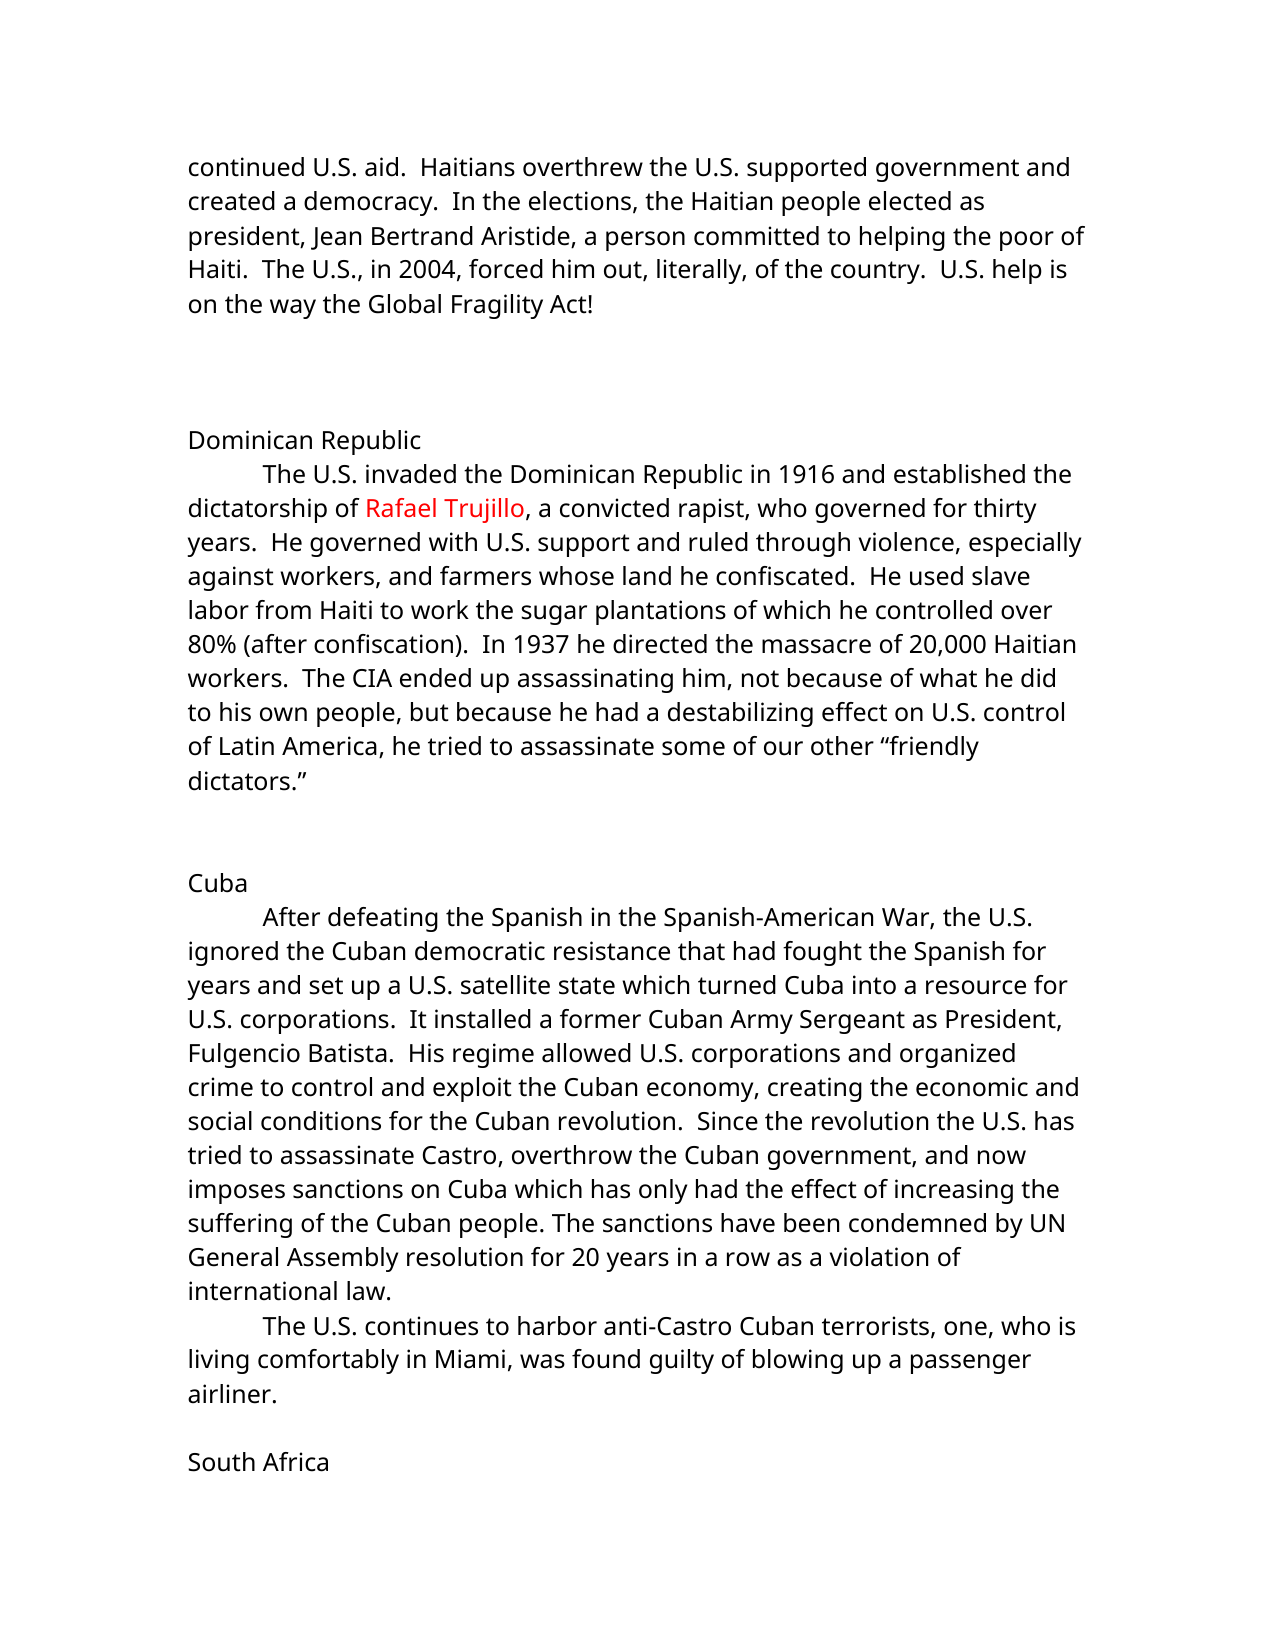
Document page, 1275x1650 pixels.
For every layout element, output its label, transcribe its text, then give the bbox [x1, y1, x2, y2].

text Dominican Republic [187, 422, 1087, 457]
text The U.S. continues to harbor anti-Castro Cuban terrorists, one, who is living comfortably in Miami, was found guilty of blowing up a passenger airliner. [187, 1308, 1087, 1410]
text After defeating the Spanish in the Spanish-American War, the U.S. ignored the Cuban democratic resistance that had fought the Spanish for years and set up a U.S. satellite state which turned Cuba into a resource for U.S. corporations. It installed a former Cuban Army Sergeant as President, Fulgencio Batista. His regime allowed U.S. corporations and organized crime to control and exploit the Cuban economy, creating the economic and social conditions for the Cuban revolution. Since the revolution the U.S. has tried to assassinate Castro, overthrow the Cuban government, and now imposes sanctions on Cuba which has only had the effect of increasing the suffering of the Cuban people. The sanctions have been condemned by UN General Assembly resolution for 20 years in a row as a violation of international law. [187, 899, 1087, 1308]
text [187, 150, 1087, 320]
text The U.S. invaded the Dominican Republic in 1916 and established the dictatorship of Rafael Trujillo, a convicted rapist, who governed for thirty years. He governed with U.S. support and ruled through violence, especially against workers, and farmers whose land he confiscated. He used slave labor from Haiti to work the sugar plantations of which he controlled over 80% (after confiscation). In 1937 he directed the massacre of 20,000 Haitian workers. The CIA ended up assassinating him, not because of what he did to his own people, but because he had a destabilizing effect on U.S. control of Latin America, he tried to assassinate some of our other “friendly dictators.” [187, 457, 1087, 797]
